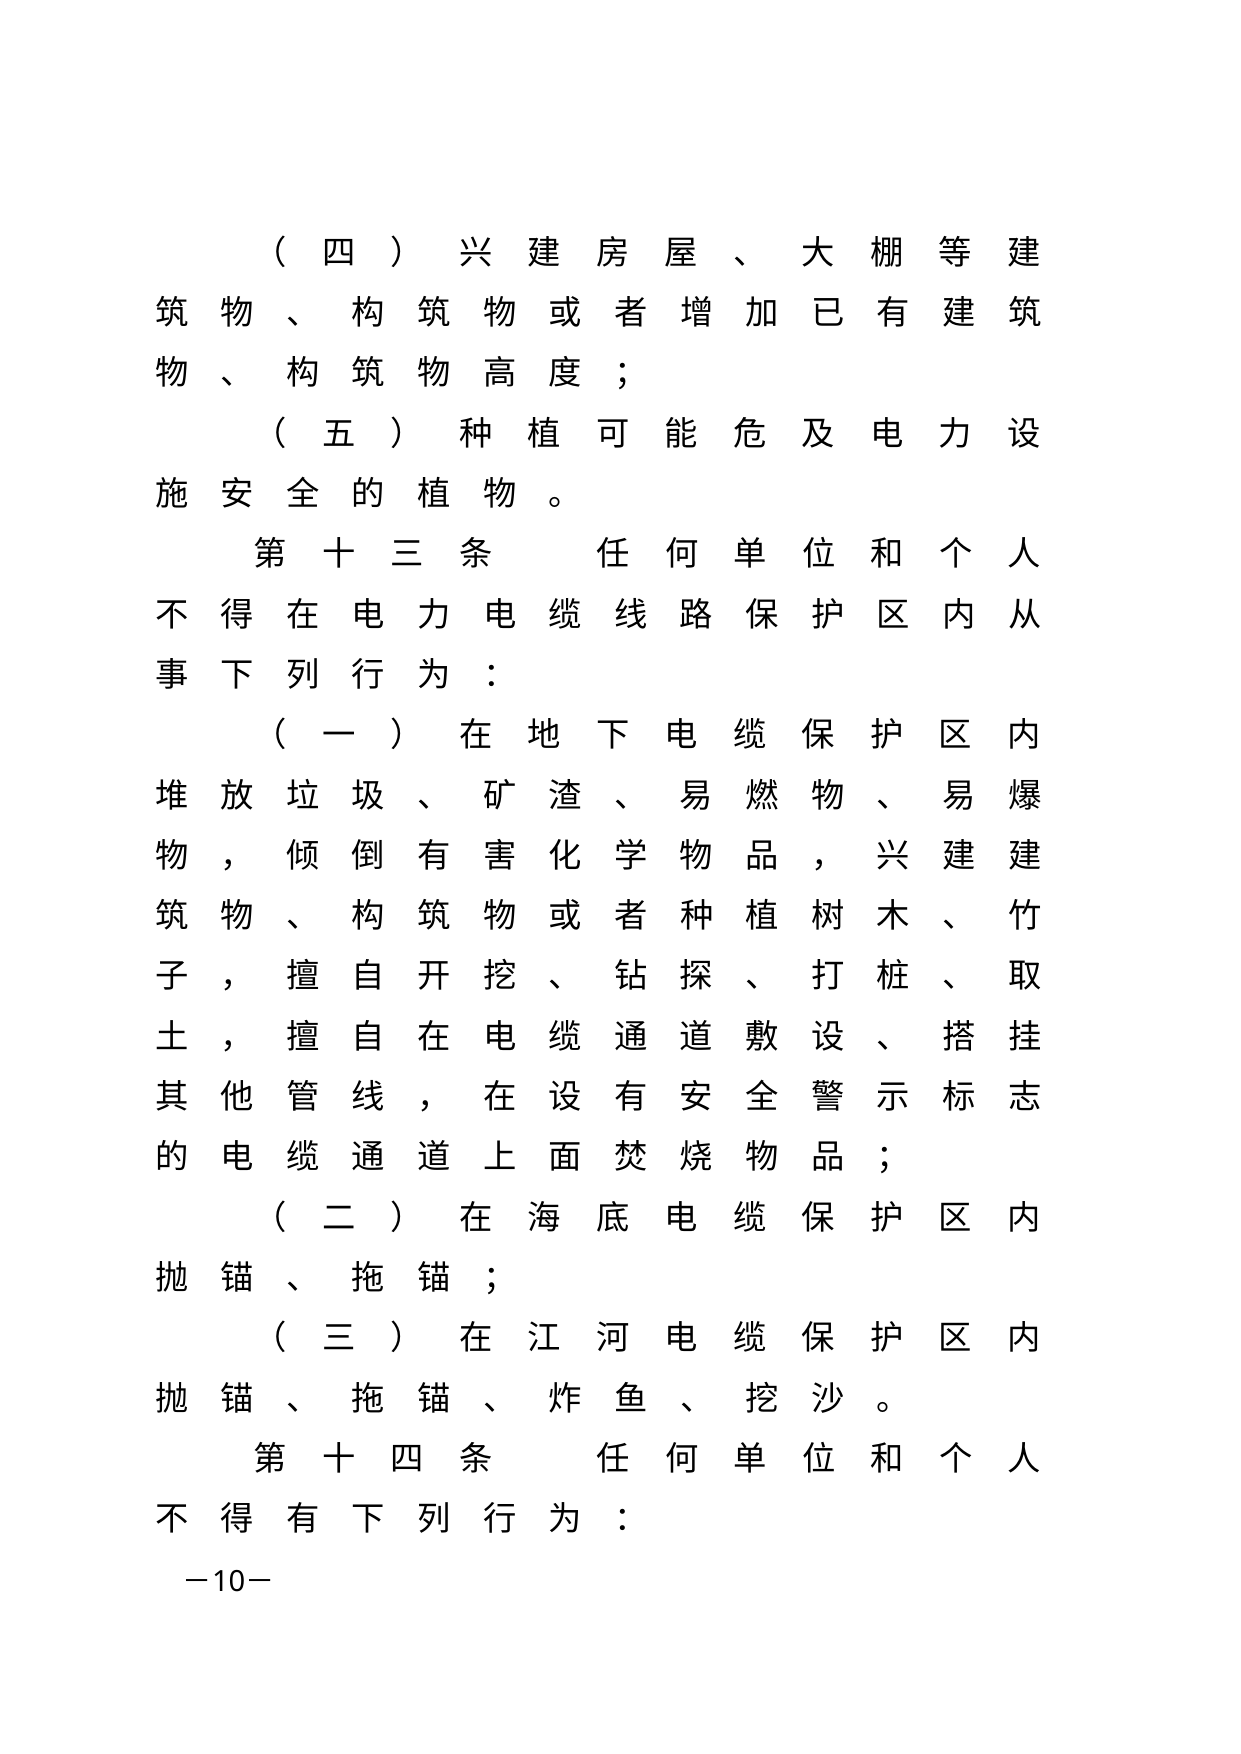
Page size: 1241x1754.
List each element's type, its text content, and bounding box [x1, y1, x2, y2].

text （四）兴建房屋、大棚等建筑物、构筑物或者增加已有建筑物、构筑物高度； [155, 219, 1073, 400]
text 第十三条 任何单位和个人不得在电力电缆线路保护区内从事下列行为： [155, 521, 1073, 702]
text （一）在地下电缆保护区内堆放垃圾、矿渣、易燃物、易爆物，倾倒有害化学物品，兴建建筑物、构筑物或者种植树木、竹子，擅自开挖、钻探、打桩、取土，擅自在电缆通道敷设、搭挂其他管线，在设有安全警示标志的电缆通道上面焚烧物品； [155, 702, 1073, 1184]
text （二）在海底电缆保护区内抛锚、拖锚； [155, 1184, 1073, 1305]
text （三）在江河电缆保护区内抛锚、拖锚、炸鱼、挖沙。 [155, 1305, 1073, 1426]
text （五）种植可能危及电力设施安全的植物。 [155, 400, 1073, 521]
text 第十四条 任何单位和个人不得有下列行为： [155, 1426, 1073, 1546]
